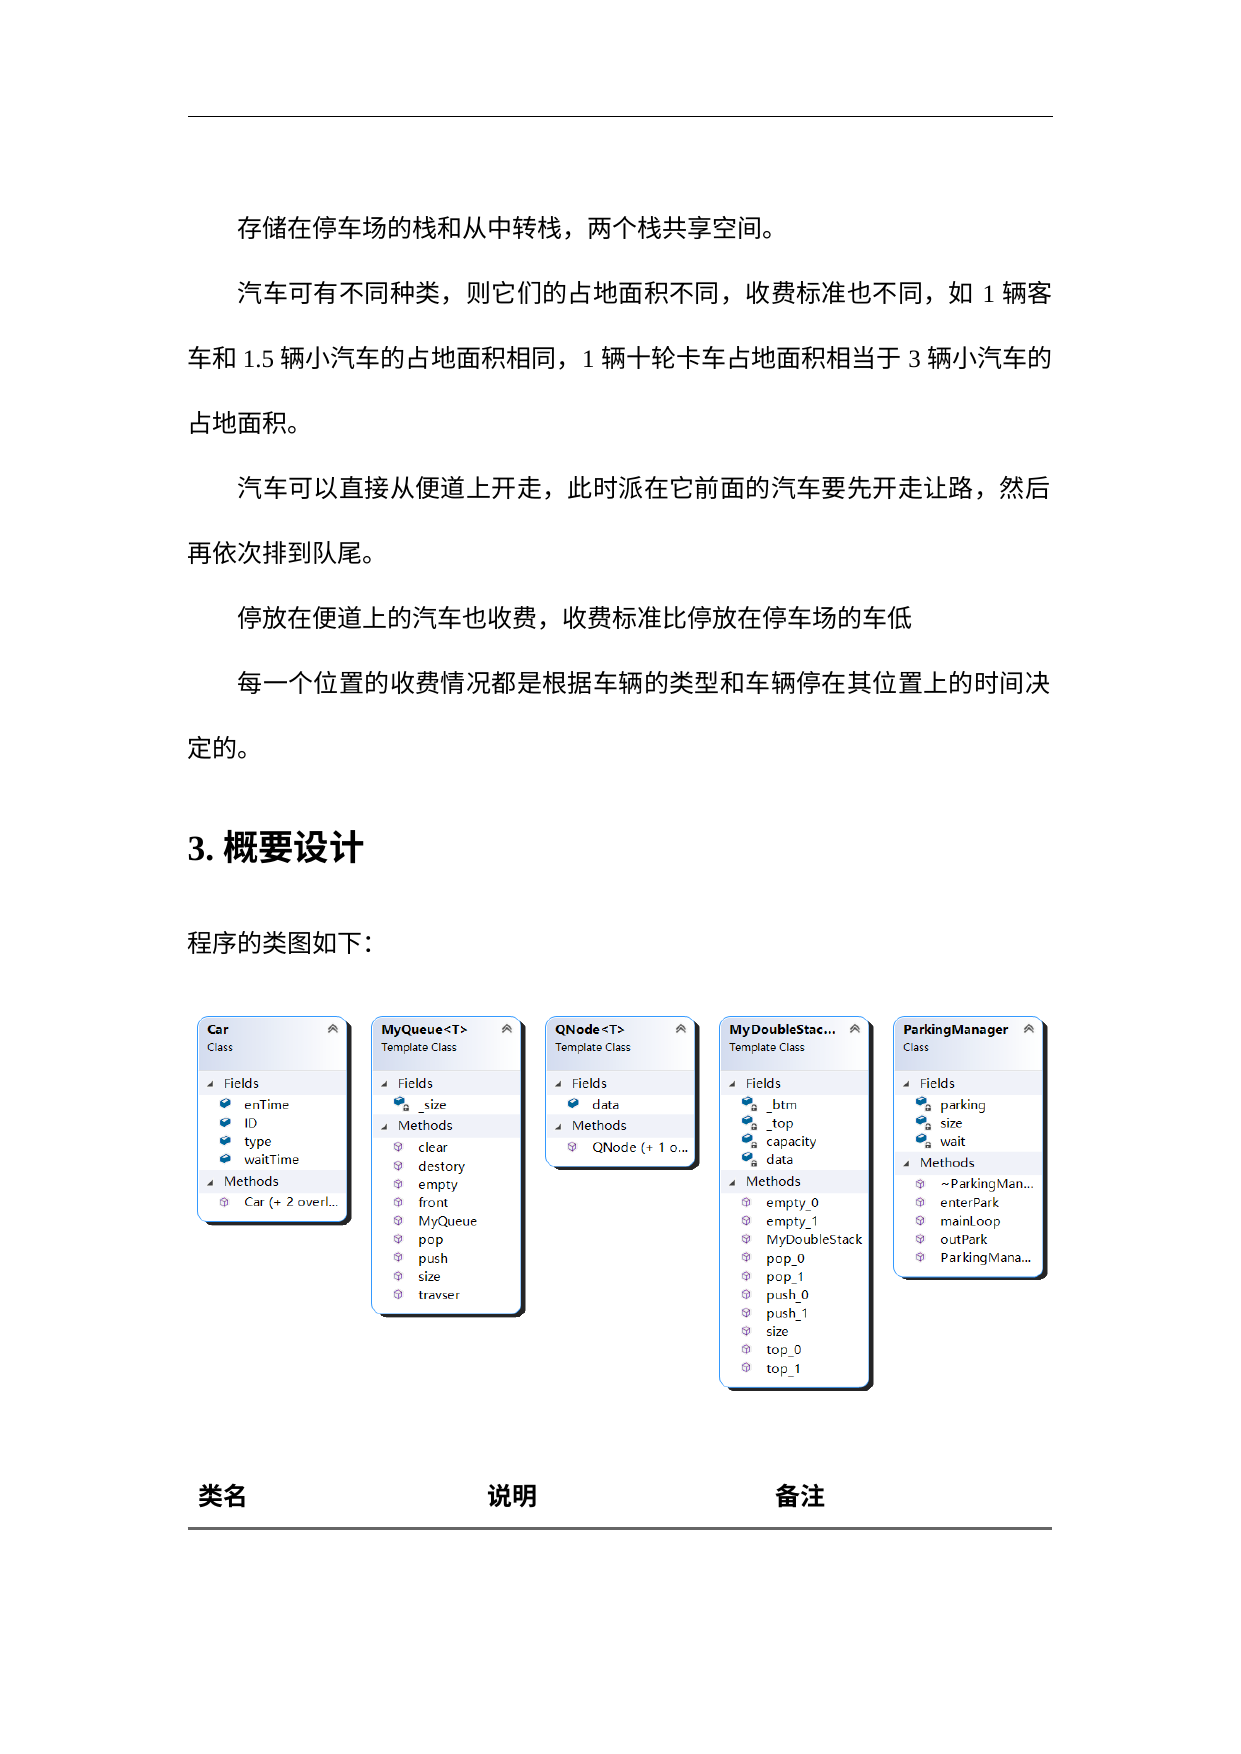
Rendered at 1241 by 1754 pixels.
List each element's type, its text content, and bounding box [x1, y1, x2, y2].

text 汽车可以直接从便道上开走，此时派在它前面的汽车要先开走让路，然后再依次排到队尾。 [187, 454, 1053, 584]
text 存储在停车场的栈和从中转栈，两个栈共享空间。 [187, 194, 1053, 259]
table_header 类名 [188, 1462, 476, 1527]
text 停放在便道上的汽车也收费，收费标准比停放在停车场的车低 [187, 584, 1053, 649]
picture [187, 1007, 1052, 1396]
table_header 说明 [476, 1462, 763, 1527]
text 汽车可有不同种类，则它们的占地面积不同，收费标准也不同，如 1 辆客车和1.5 辆小汽车的占地面积相同，1 辆十轮卡车占地面积相当于 3 辆小汽车的占地面积。 [187, 259, 1053, 454]
text 每一个位置的收费情况都是根据车辆的类型和车辆停在其位置上的时间决定的。 [187, 649, 1053, 779]
table_header 备注 [764, 1462, 1052, 1527]
text 程序的类图如下： [187, 909, 1053, 974]
text 3. 概要设计 [187, 812, 1053, 877]
